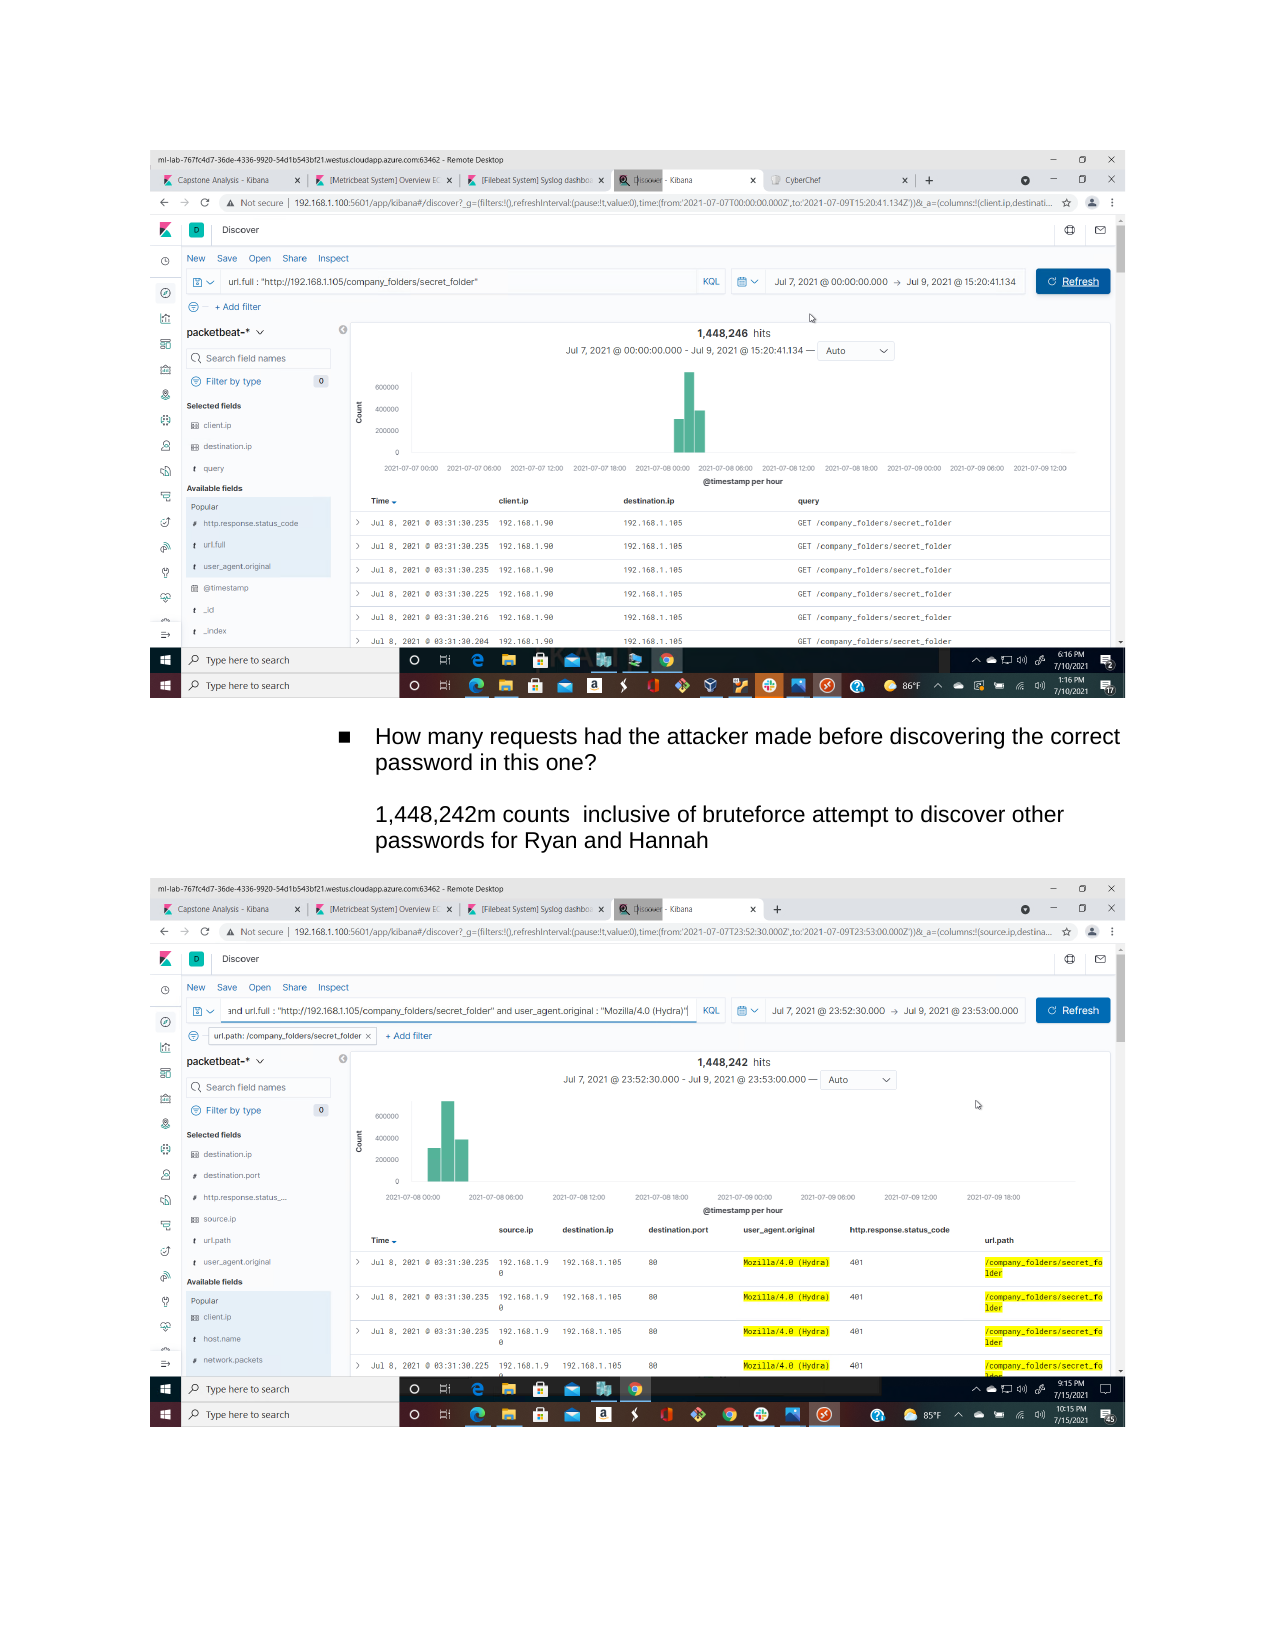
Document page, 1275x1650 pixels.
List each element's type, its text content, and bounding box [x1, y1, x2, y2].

picture [150, 878, 1125, 1427]
list How many requests had the attacker made before discovering the correct password in this one? [337, 723, 1125, 776]
text 1,448,242m counts inclusive of bruteforce attempt to discover other passwords for Ryan and Hannah [375, 801, 1125, 853]
picture [150, 150, 1125, 698]
